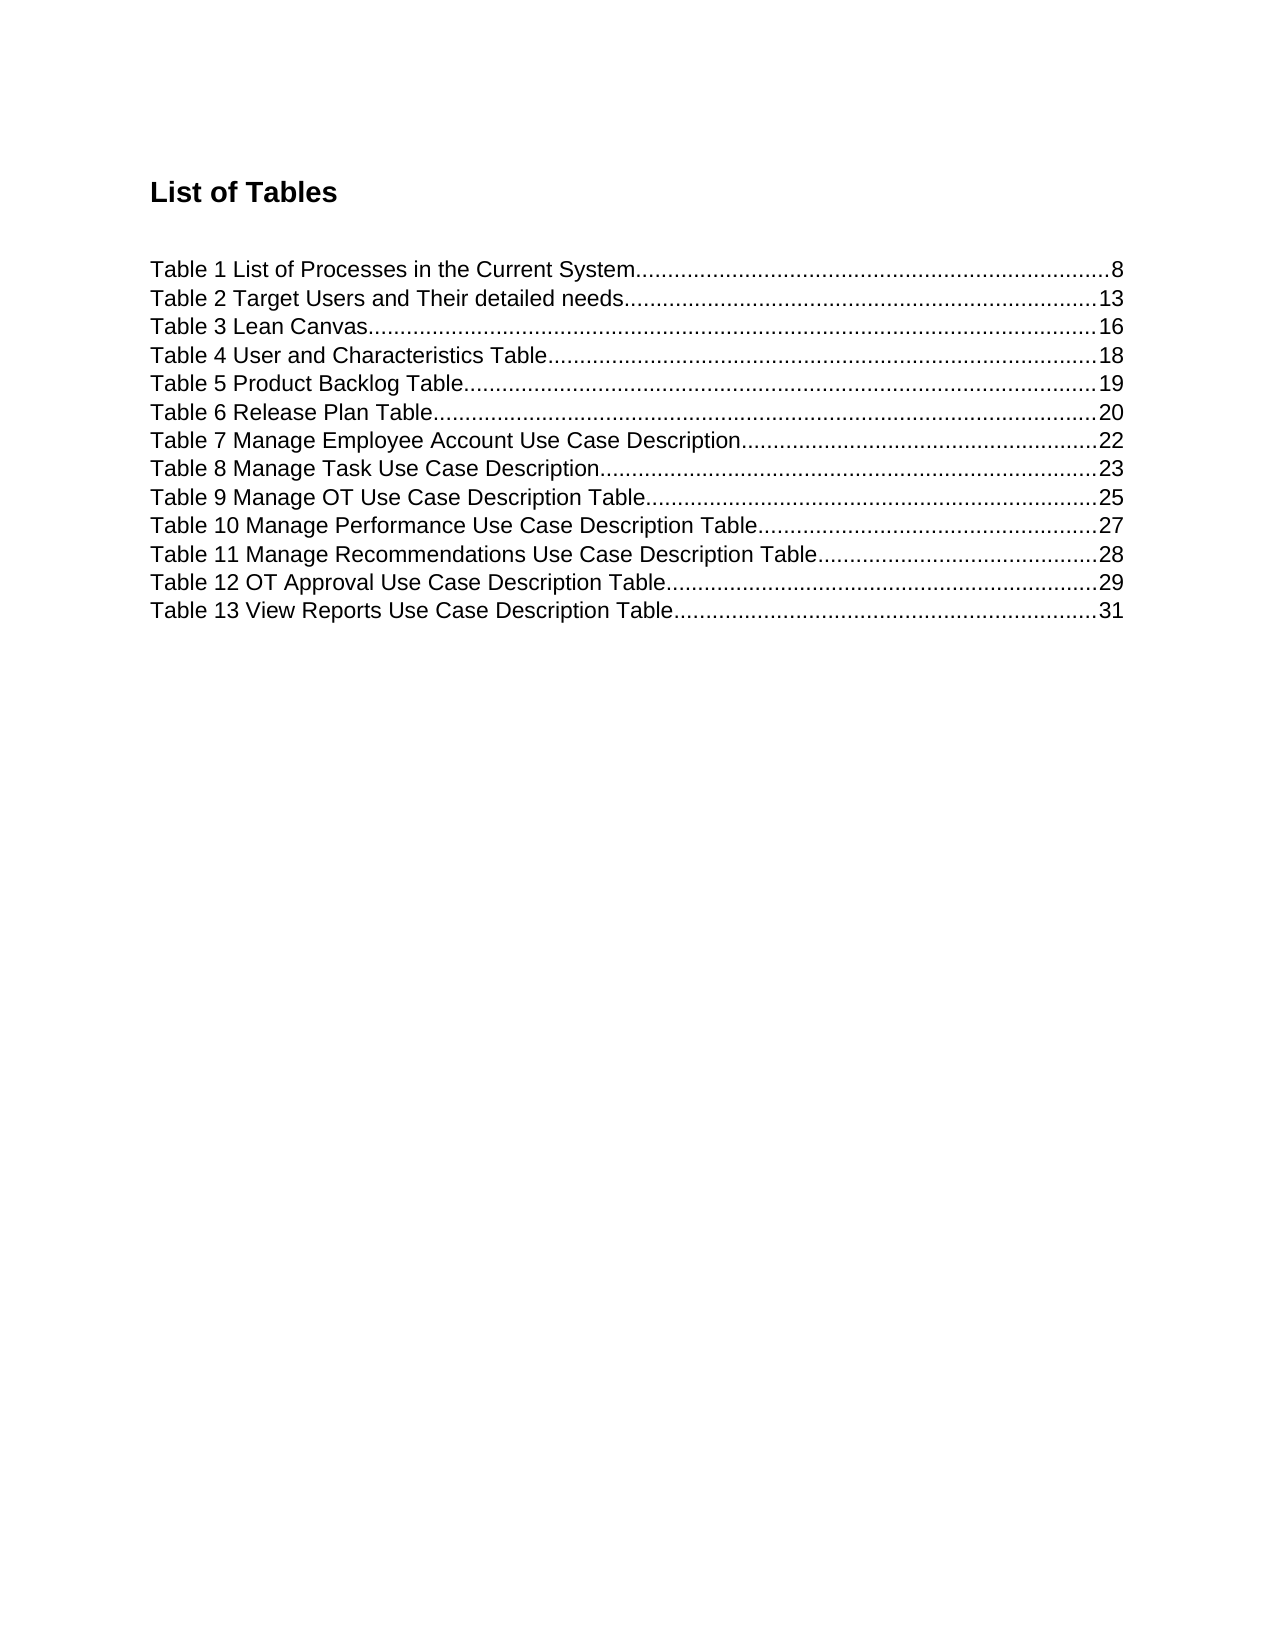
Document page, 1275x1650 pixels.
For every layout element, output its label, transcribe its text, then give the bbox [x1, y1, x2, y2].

text Table 5 Product Backlog Table 19 [150, 370, 1125, 396]
text Table 13 View Reports Use Case Description Table 31 [150, 597, 1125, 624]
text Table 6 Release Plan Table 20 [150, 398, 1125, 425]
text Table 8 Manage Task Use Case Description 23 [150, 455, 1125, 482]
text Table 2 Target Users and Their detailed needs 13 [150, 285, 1125, 311]
text Table 3 Lean Canvas 16 [150, 313, 1125, 339]
text Table 12 OT Approval Use Case Description Table 29 [150, 569, 1125, 595]
text Table 11 Manage Recommendations Use Case Description Table 28 [150, 541, 1125, 567]
text Table 9 Manage OT Use Case Description Table 25 [150, 484, 1125, 510]
text Table 7 Manage Employee Account Use Case Description 22 [150, 427, 1125, 453]
text Table 1 List of Processes in the Current System 8 [150, 256, 1125, 283]
text Table 4 User and Characteristics Table 18 [150, 342, 1125, 368]
text Table 10 Manage Performance Use Case Description Table 27 [150, 512, 1125, 538]
subtitle List of Tables [150, 175, 1125, 208]
